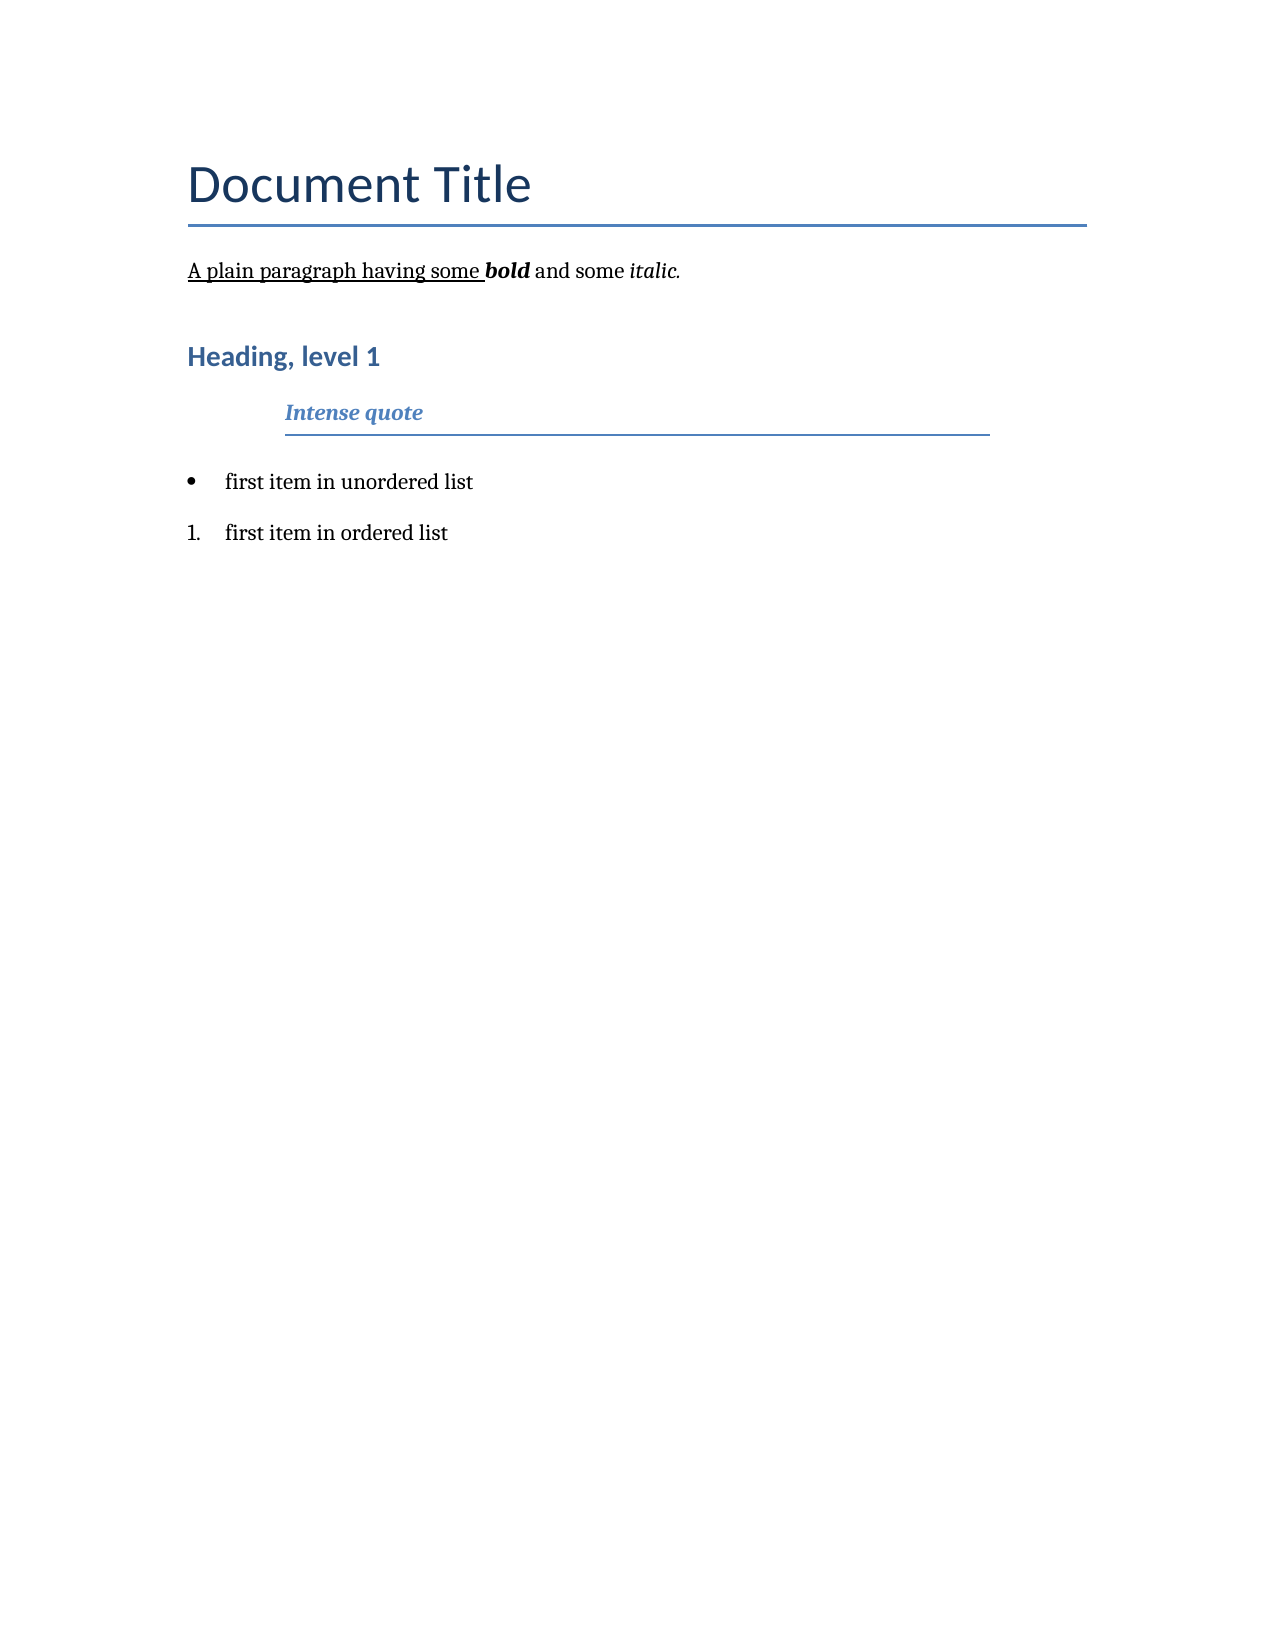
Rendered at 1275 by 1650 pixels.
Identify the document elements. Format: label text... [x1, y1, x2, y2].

subtitle Heading, level 1 [187, 338, 1087, 374]
text A plain paragraph having some bold and some italic. [187, 258, 1087, 284]
text Intense quote [285, 400, 990, 434]
list first item in ordered list [187, 519, 1087, 546]
list first item in unordered list [187, 468, 1087, 495]
title Document Title [187, 150, 1087, 227]
